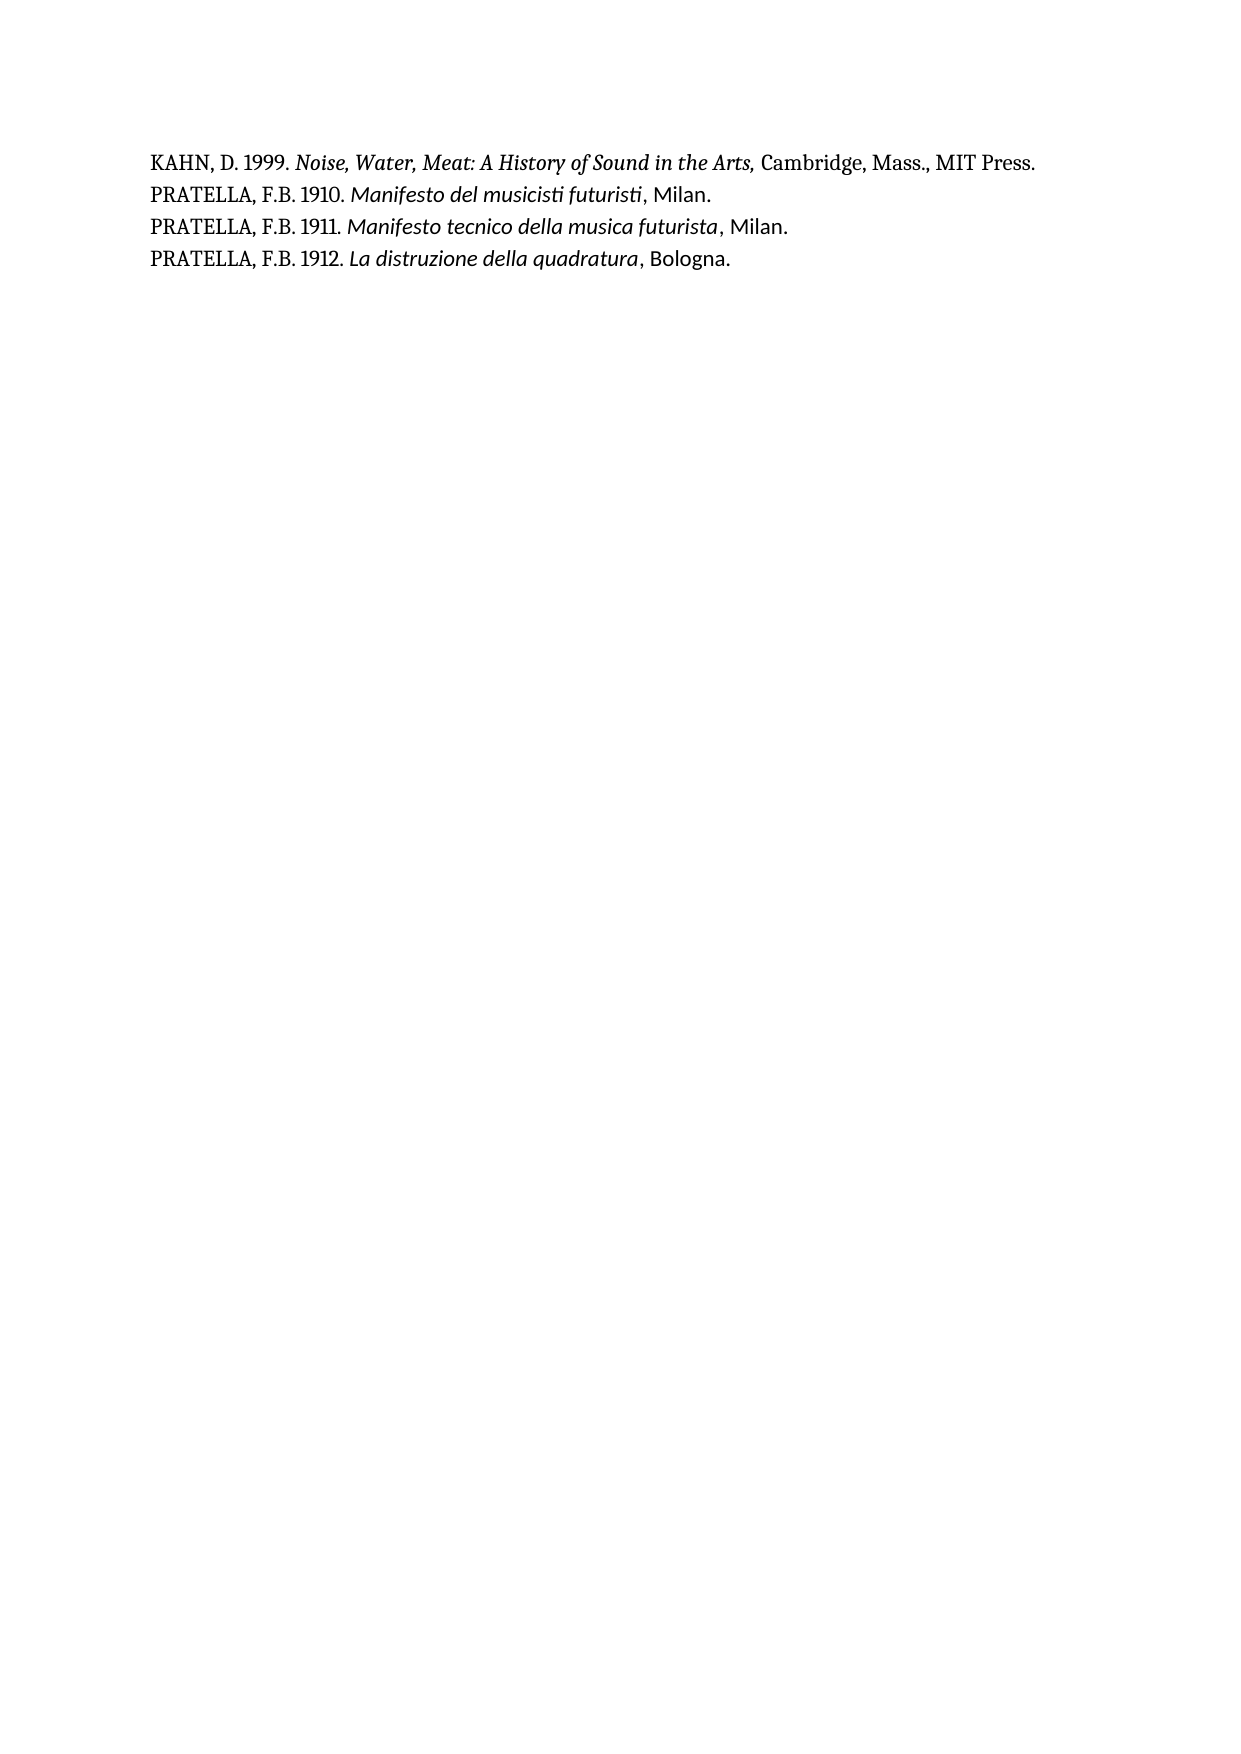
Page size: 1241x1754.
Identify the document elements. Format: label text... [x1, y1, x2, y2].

text PRATELLA, F.B. 1912. La distruzione della quadratura, Bologna. [150, 244, 1090, 273]
text KAHN, D. 1999. Noise, Water, Meat: A History of Sound in the Arts, Cambridge, Mass., MIT Press. [150, 150, 1090, 176]
text PRATELLA, F.B. 1910. Manifesto del musicisti futuristi, Milan. [150, 180, 1090, 208]
text PRATELLA, F.B. 1911. Manifesto tecnico della musica futurista, Milan. [150, 212, 1090, 240]
